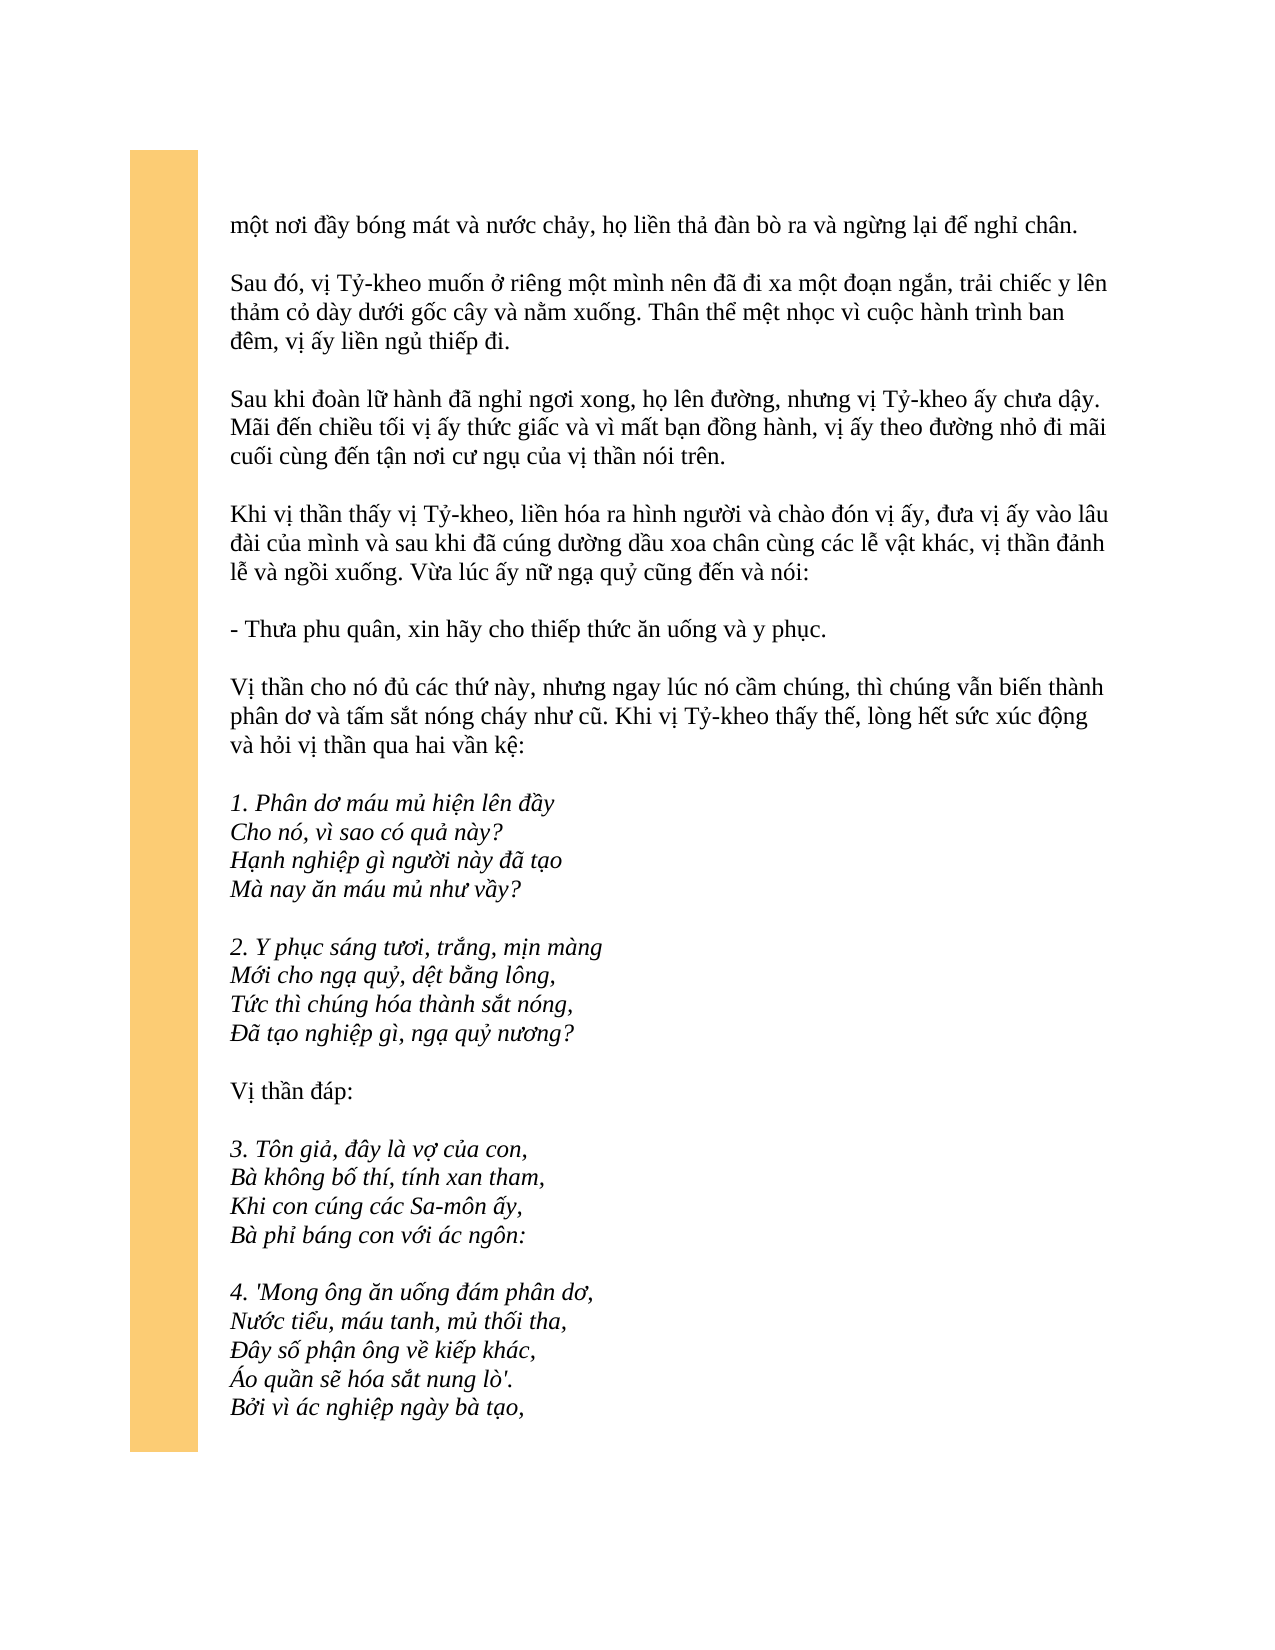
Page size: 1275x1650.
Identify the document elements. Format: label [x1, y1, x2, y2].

table_header [199, 150, 1145, 1452]
table_header [130, 150, 198, 1452]
